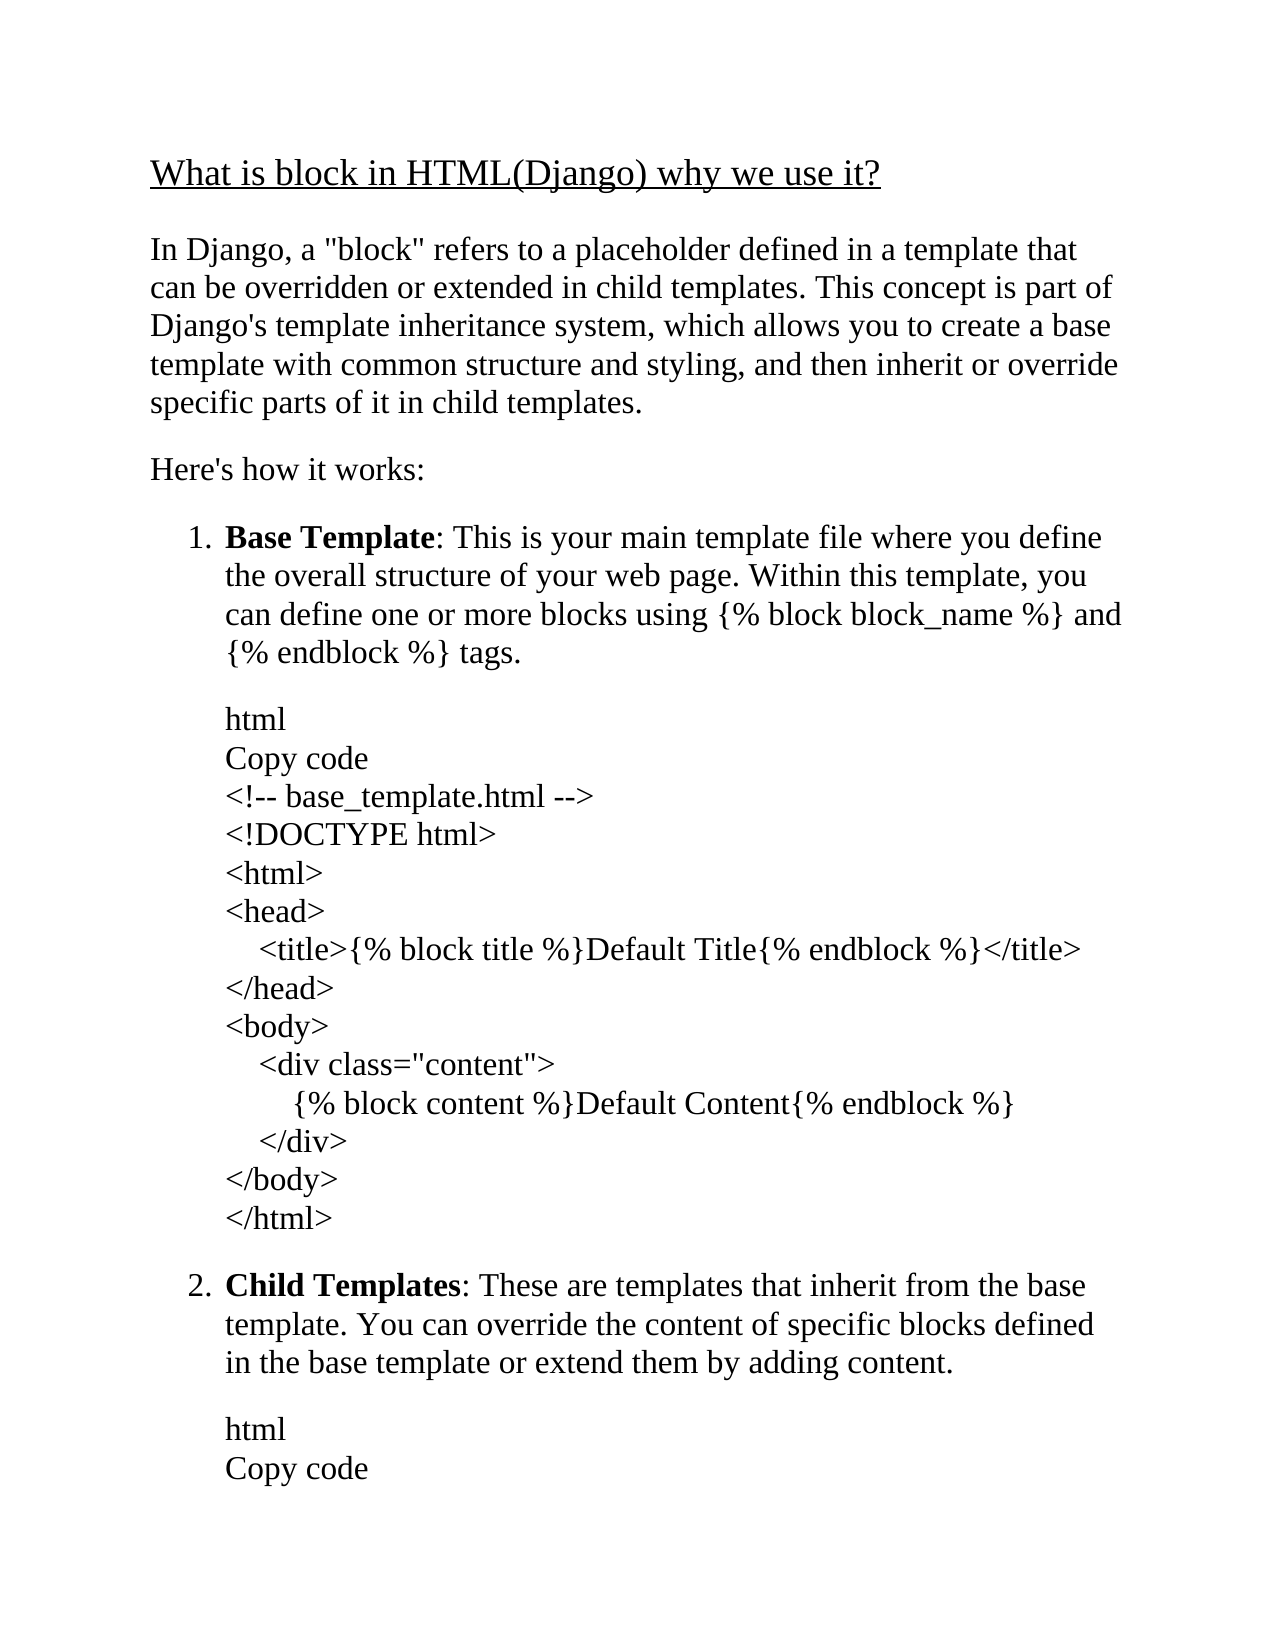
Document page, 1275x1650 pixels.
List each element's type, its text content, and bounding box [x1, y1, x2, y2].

text </div> [225, 1121, 1125, 1159]
list Child Templates: These are templates that inherit from the base template. You can override the content of specific blocks defined in the base template or extend them by adding content. [187, 1265, 1125, 1380]
text html [225, 1409, 1125, 1448]
text </body> [225, 1159, 1125, 1198]
text <html> [225, 853, 1125, 891]
text What is block in HTML(Django) why we use it? [150, 150, 1125, 193]
list Base Template: This is your main template file where you define the overall structure of your web page. Within this template, you can define one or more blocks using {% block block_name %} and {% endblock %} tags. [187, 517, 1125, 670]
text </head> [225, 968, 1125, 1006]
text html [225, 699, 1125, 738]
text <!DOCTYPE html> [225, 814, 1125, 853]
text <!-- base_template.html --> [225, 776, 1125, 814]
text Copy code [225, 1448, 1125, 1486]
text In Django, a "block" refers to a placeholder defined in a template that can be overridden or extended in child templates. This concept is part of Django's template inheritance system, which allows you to create a base template with common structure and styling, and then inherit or override specific parts of it in child templates. [150, 229, 1125, 420]
text Copy code [225, 738, 1125, 776]
text <div class="content"> [225, 1044, 1125, 1083]
text <head> [225, 891, 1125, 929]
text <body> [225, 1006, 1125, 1044]
text Here's how it works: [150, 449, 1125, 488]
text </html> [225, 1198, 1125, 1236]
text <title>{% block title %}Default Title{% endblock %}</title> [225, 929, 1125, 968]
text {% block content %}Default Content{% endblock %} [225, 1083, 1125, 1121]
